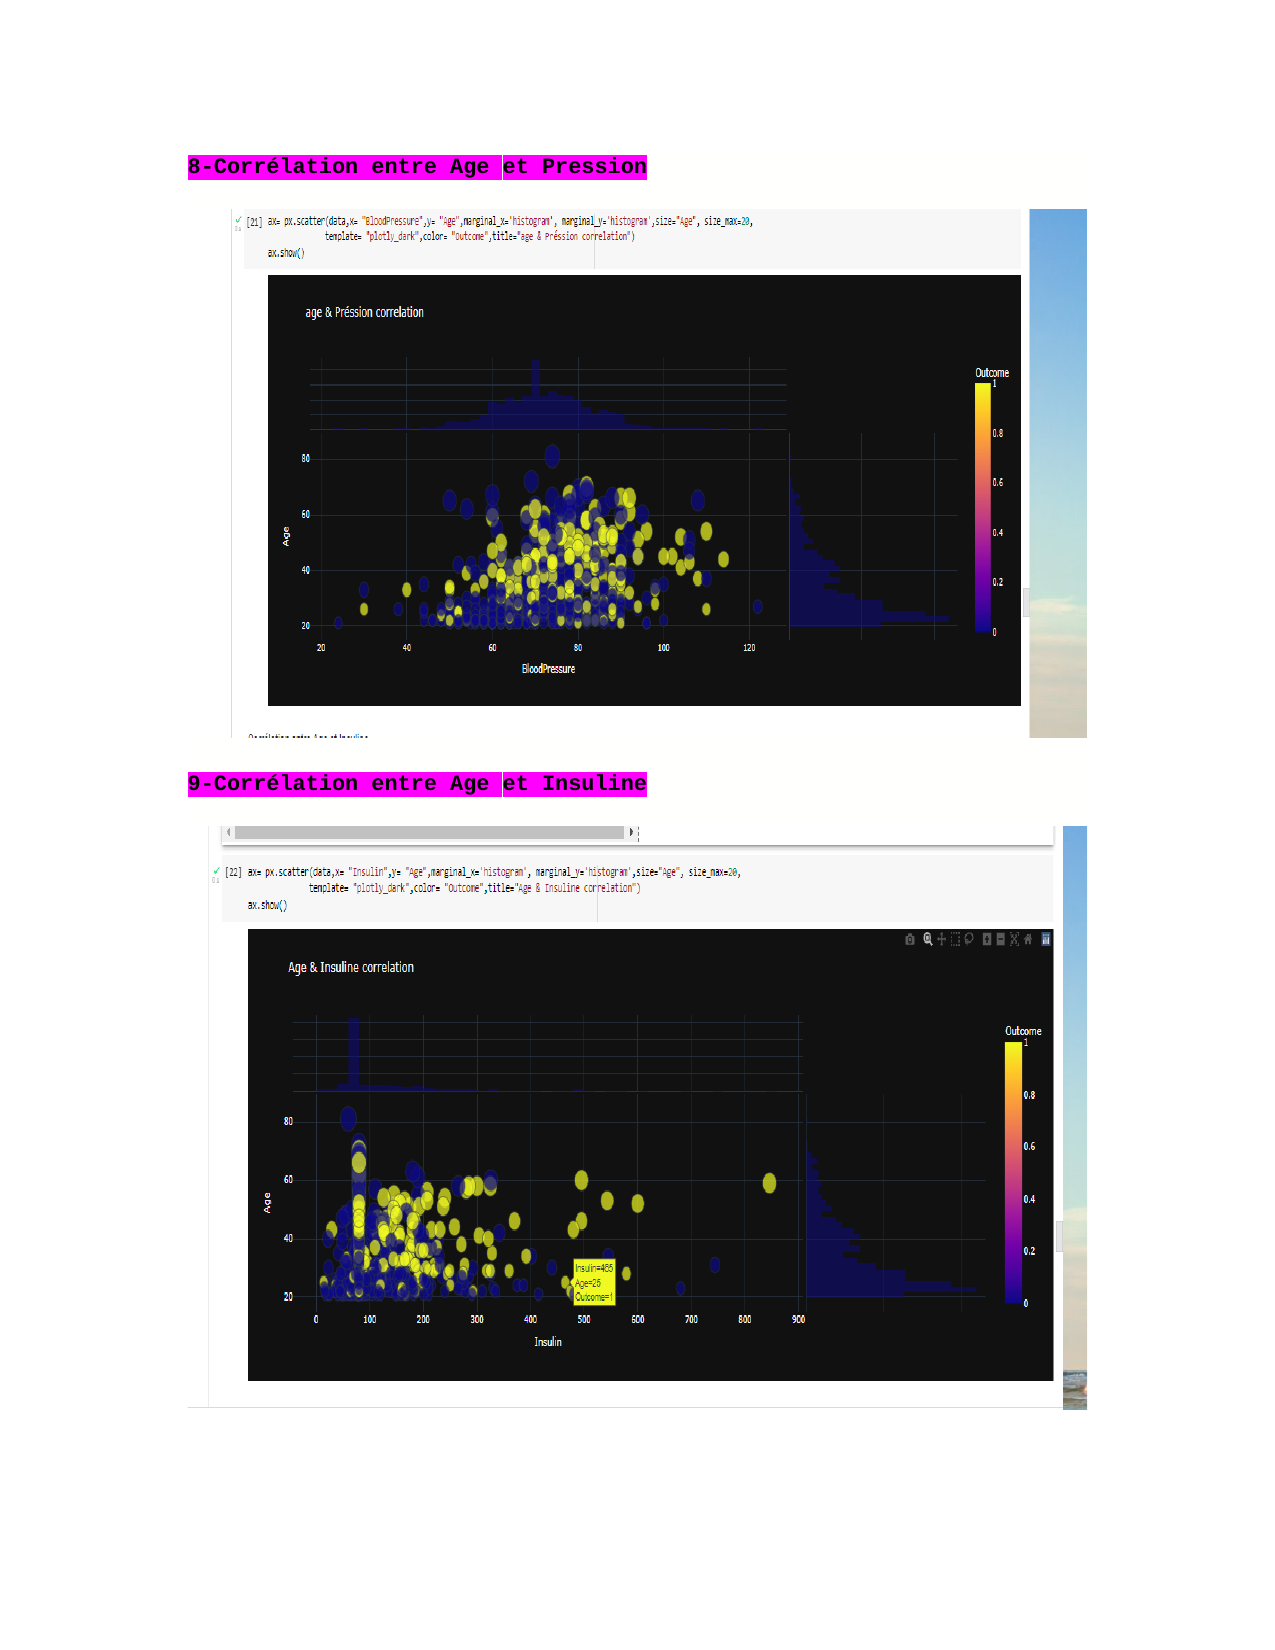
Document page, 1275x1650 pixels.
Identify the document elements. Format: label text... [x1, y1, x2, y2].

text 9-Corrélation entre Age et Insuline [187, 767, 1087, 797]
picture [187, 209, 1087, 738]
picture [187, 826, 1088, 1410]
text 8-Corrélation entre Age et Pression [187, 150, 1087, 180]
